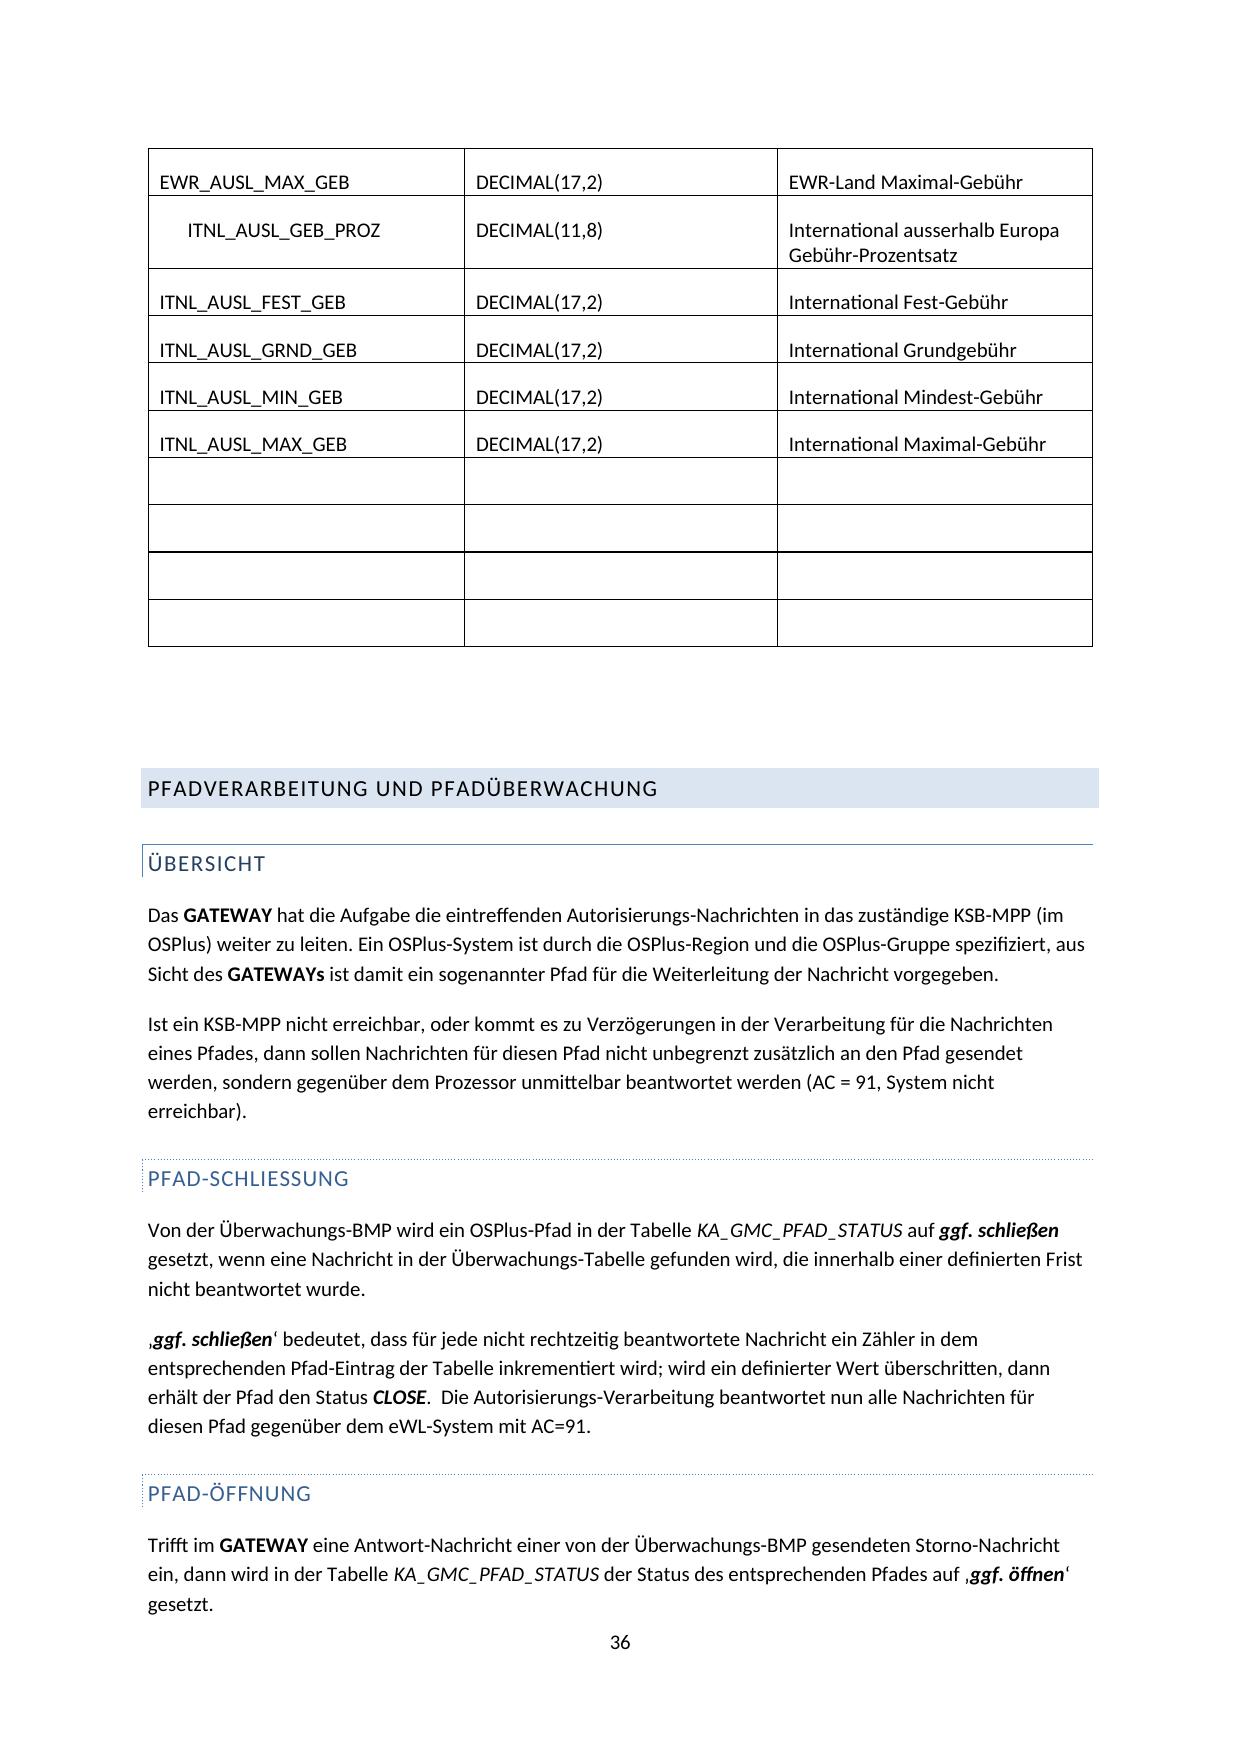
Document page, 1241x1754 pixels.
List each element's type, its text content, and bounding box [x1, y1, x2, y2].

text Das GATEWAY hat die Aufgabe die eintreffenden Autorisierungs-Nachrichten in das zuständige KSB-MPP (im OSPlus) weiter zu leiten. Ein OSPlus-System ist durch die OSPlus-Region und die OSPlus-Gruppe spezifiziert, aus Sicht des GATEWAYs ist damit ein sogenannter Pfad für die Weiterleitung der Nachricht vorgegeben. [148, 902, 1093, 986]
table_cell EWR_AUSL_MAX_GEB [149, 149, 464, 195]
table_cell [778, 600, 1092, 646]
table_cell [149, 505, 464, 551]
table_cell ITNL_AUSL_MIN_GEB [149, 363, 464, 409]
table_cell DECIMAL(17,2) [465, 363, 777, 409]
table_cell ITNL_AUSL_MAX_GEB [149, 411, 464, 457]
subtitle Pfadverarbeitung und Pfadüberwachung [148, 774, 1093, 802]
table_cell [465, 600, 777, 646]
text Trifft im GATEWAY eine Antwort-Nachricht einer von der Überwachungs-BMP gesendeten Storno-Nachricht ein, dann wird in der Tabelle KA_GMC_PFAD_STATUS der Status des entsprechenden Pfades auf ‚ggf. öffnen‘ gesetzt. [148, 1532, 1093, 1616]
table_cell [778, 458, 1092, 504]
table_cell [149, 600, 464, 646]
table_cell DECIMAL(17,2) [465, 269, 777, 315]
table_cell [149, 458, 464, 504]
text Von der Überwachungs-BMP wird ein OSPlus-Pfad in der Tabelle KA_GMC_PFAD_STATUS auf ggf. schließen gesetzt, wenn eine Nachricht in der Überwachungs-Tabelle gefunden wird, die innerhalb einer definierten Frist nicht beantwortet wurde. [148, 1217, 1093, 1301]
table_cell International ausserhalb Europa Gebühr-Prozentsatz [778, 196, 1092, 268]
subtitle Pfad-Schliessung [142, 1159, 1093, 1192]
table_cell [465, 458, 777, 504]
table_cell [778, 505, 1092, 551]
table_cell ITNL_AUSL_GEB_PROZ [149, 196, 464, 268]
table_cell [149, 553, 464, 599]
table_cell EWR-Land Maximal-Gebühr [778, 149, 1092, 195]
table_cell DECIMAL(17,2) [465, 316, 777, 362]
table_cell [465, 553, 777, 599]
text Ist ein KSB-MPP nicht erreichbar, oder kommt es zu Verzögerungen in der Verarbeitung für die Nachrichten eines Pfades, dann sollen Nachrichten für diesen Pfad nicht unbegrenzt zusätzlich an den Pfad gesendet werden, sondern gegenüber dem Prozessor unmittelbar beantwortet werden (AC = 91, System nicht erreichbar). [148, 1011, 1093, 1124]
subtitle Pfad-Öffnung [142, 1474, 1093, 1507]
text ‚ggf. schließen‘ bedeutet, dass für jede nicht rechtzeitig beantwortete Nachricht ein Zähler in dem entsprechenden Pfad-Eintrag der Tabelle inkrementiert wird; wird ein definierter Wert überschritten, dann erhält der Pfad den Status CLOSE. Die Autorisierungs-Verarbeitung beantwortet nun alle Nachrichten für diesen Pfad gegenüber dem eWL-System mit AC=91. [148, 1326, 1093, 1439]
table_cell DECIMAL(11,8) [465, 196, 777, 268]
table_cell DECIMAL(17,2) [465, 149, 777, 195]
table_cell DECIMAL(17,2) [465, 411, 777, 457]
table_cell International Fest-Gebühr [778, 269, 1092, 315]
table_cell ITNL_AUSL_FEST_GEB [149, 269, 464, 315]
table_cell [778, 553, 1092, 599]
subtitle Übersicht [143, 845, 1093, 877]
table_cell International Mindest-Gebühr [778, 363, 1092, 409]
table_cell International Grundgebühr [778, 316, 1092, 362]
table_cell ITNL_AUSL_GRND_GEB [149, 316, 464, 362]
table_cell International Maximal-Gebühr [778, 411, 1092, 457]
table_cell [465, 505, 777, 551]
